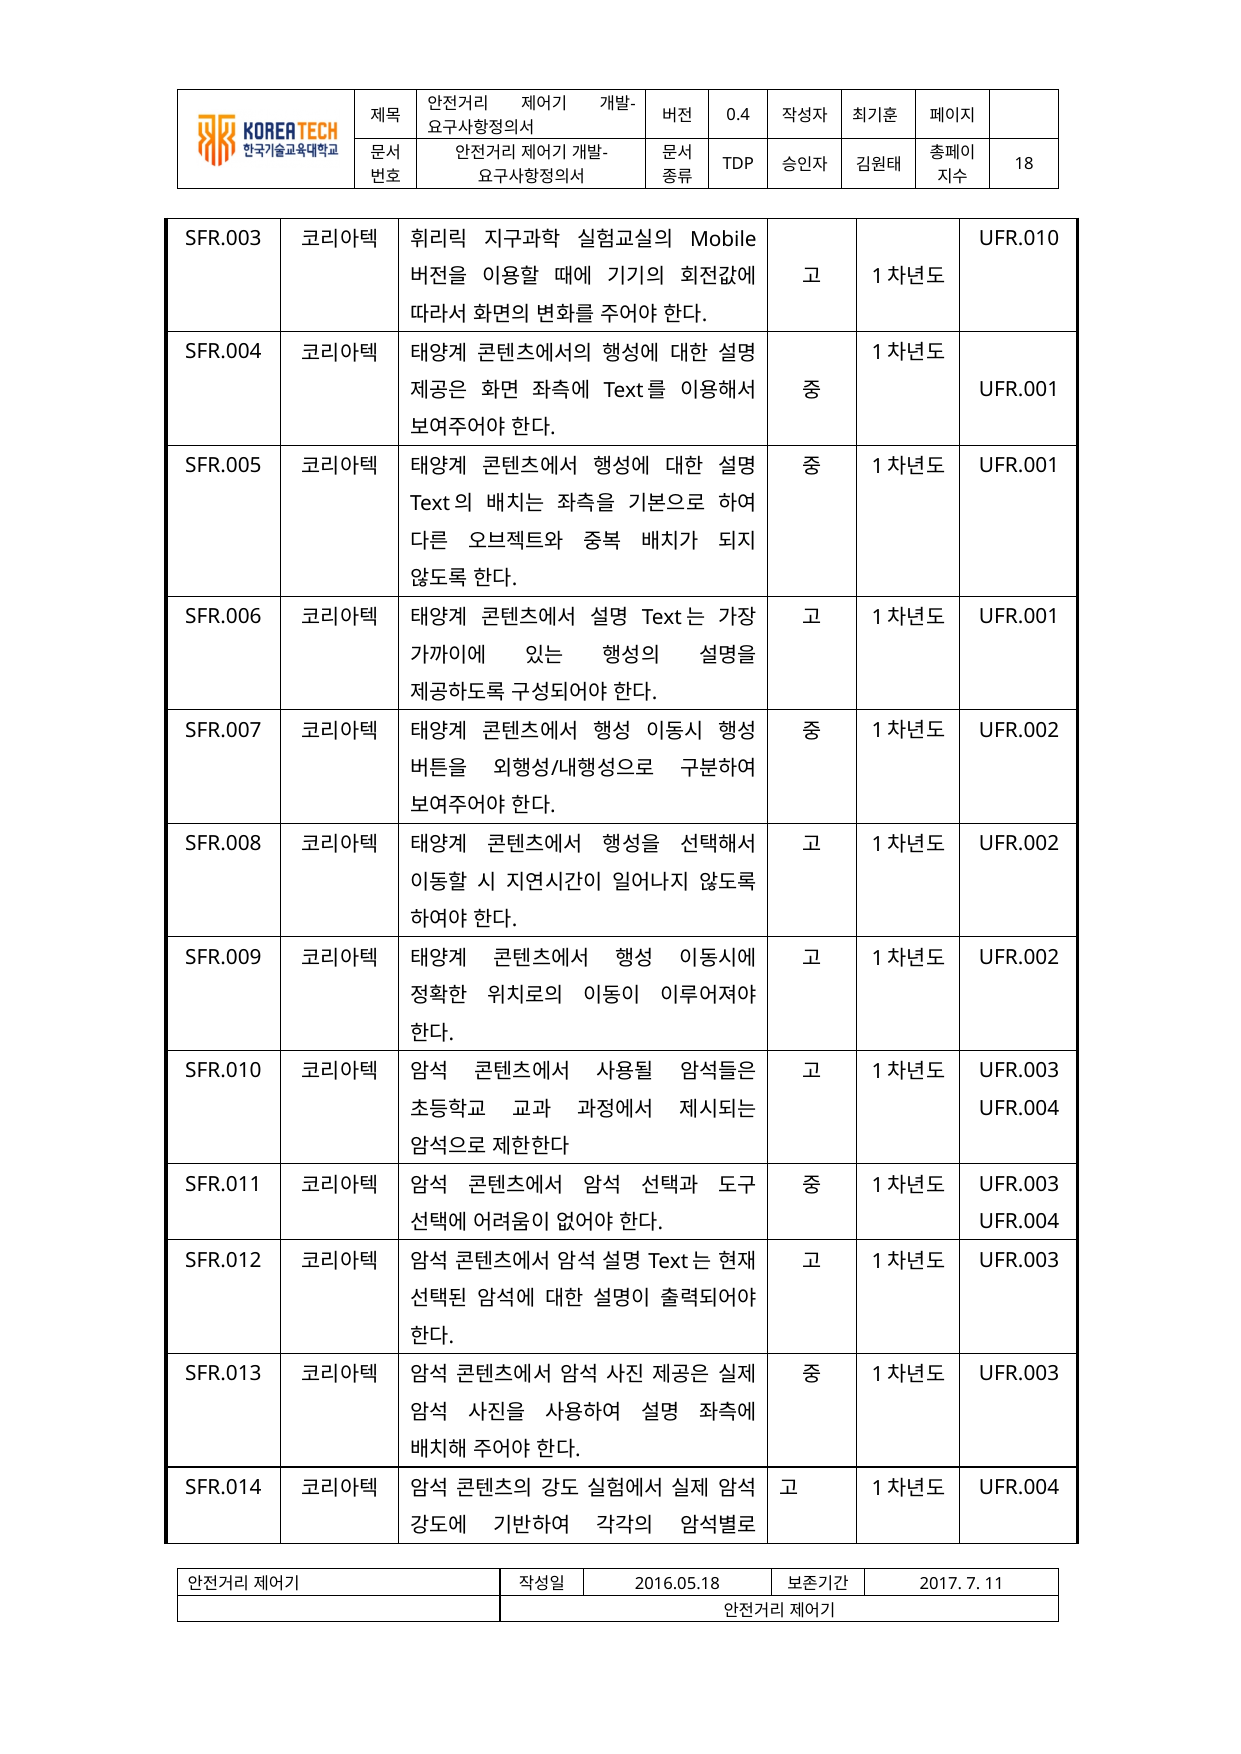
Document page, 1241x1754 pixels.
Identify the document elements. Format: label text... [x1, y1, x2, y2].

table_cell 암석 콘텐츠에서 암석 사진 제공은 실제 암석 사진을 사용하여 설명 좌측에 배치해 주어야 한다. [399, 1354, 767, 1466]
table_cell 코리아텍 [281, 1354, 398, 1466]
table_cell UFR.001 [960, 332, 1076, 444]
table_cell 1차년도 [857, 597, 959, 709]
picture [195, 109, 340, 168]
table_cell 코리아텍 [281, 1164, 398, 1239]
table_cell 코리아텍 [281, 597, 398, 709]
table_cell 중 [768, 1164, 856, 1239]
table_cell 코리아텍 [281, 937, 398, 1050]
table_cell UFR.002 [960, 937, 1076, 1050]
table_cell UFR.001 [960, 446, 1076, 596]
table_cell UFR.003 UFR.004 [960, 1164, 1076, 1239]
table_cell 태양계 콘텐츠에서 행성을 선택해서 이동할 시 지연시간이 일어나지 않도록 하여야 한다. [399, 824, 767, 936]
table_cell 고 [768, 1468, 856, 1542]
table_cell SFR.006 [168, 597, 280, 709]
table_cell UFR.003 UFR.004 [960, 1051, 1076, 1163]
table_cell UFR.010 [960, 219, 1076, 331]
table_cell 1차년도 [857, 824, 959, 936]
table_cell 1차년도 [857, 1164, 959, 1239]
table_cell 1차년도 [857, 219, 959, 331]
table_cell UFR.004 [960, 1468, 1076, 1542]
table_cell 중 [768, 1354, 856, 1466]
table_cell SFR.007 [168, 710, 280, 823]
table_cell 태양계 콘텐츠에서 설명 Text는 가장 가까이에 있는 행성의 설명을 제공하도록 구성되어야 한다. [399, 597, 767, 709]
table_cell SFR.005 [168, 446, 280, 596]
table_cell SFR.003 [168, 219, 280, 331]
table_cell 1차년도 [857, 332, 959, 444]
table_cell 코리아텍 [281, 1240, 398, 1353]
table_cell 1차년도 [857, 1468, 959, 1542]
table_cell 코리아텍 [281, 1468, 398, 1542]
table_cell 1차년도 [857, 1051, 959, 1163]
table_cell 암석 콘텐츠의 강도 실험에서 실제 암석 강도에 기반하여 각각의 암석별로 강도를 주어 선택된 도구와의 상호작용에 차별을 주어야 한다. [399, 1468, 767, 1542]
table_cell 태양계 콘텐츠에서의 행성에 대한 설명 제공은 화면 좌측에 Text를 이용해서 보여주어야 한다. [399, 332, 767, 444]
table_cell SFR.013 [168, 1354, 280, 1466]
table_cell 코리아텍 [281, 710, 398, 823]
table_cell UFR.001 [960, 597, 1076, 709]
table_cell 암석 콘텐츠에서 암석 선택과 도구 선택에 어려움이 없어야 한다. [399, 1164, 767, 1239]
table_cell 휘리릭 지구과학 실험교실의 Mobile 버전을 이용할 때에 기기의 회전값에 따라서 화면의 변화를 주어야 한다. [399, 219, 767, 331]
table_cell 코리아텍 [281, 446, 398, 596]
table_cell 중 [768, 332, 856, 444]
table_cell 태양계 콘텐츠에서 행성 이동시에 정확한 위치로의 이동이 이루어져야 한다. [399, 937, 767, 1050]
table_cell 고 [768, 824, 856, 936]
table_cell 태양계 콘텐츠에서 행성에 대한 설명 Text의 배치는 좌측을 기본으로 하여 다른 오브젝트와 중복 배치가 되지 않도록 한다. [399, 446, 767, 596]
table_cell 1차년도 [857, 446, 959, 596]
table_cell 1차년도 [857, 1354, 959, 1466]
table_cell SFR.011 [168, 1164, 280, 1239]
table_cell 고 [768, 937, 856, 1050]
table_cell 1차년도 [857, 937, 959, 1050]
table_cell 1차년도 [857, 1240, 959, 1353]
table_cell SFR.004 [168, 332, 280, 444]
table_cell 태양계 콘텐츠에서 행성 이동시 행성 버튼을 외행성/내행성으로 구분하여 보여주어야 한다. [399, 710, 767, 823]
table_cell SFR.009 [168, 937, 280, 1050]
table_cell SFR.010 [168, 1051, 280, 1163]
table_cell 고 [768, 1051, 856, 1163]
table_cell 1차년도 [857, 710, 959, 823]
table_cell 암석 콘텐츠에서 암석 설명 Text는 현재 선택된 암석에 대한 설명이 출력되어야 한다. [399, 1240, 767, 1353]
table_cell 코리아텍 [281, 219, 398, 331]
table_cell 중 [768, 446, 856, 596]
table_cell 코리아텍 [281, 824, 398, 936]
table_cell 고 [768, 597, 856, 709]
table_cell SFR.014 [168, 1468, 280, 1542]
table_cell 코리아텍 [281, 332, 398, 444]
table_cell 암석 콘텐츠에서 사용될 암석들은 초등학교 교과 과정에서 제시되는 암석으로 제한한다 [399, 1051, 767, 1163]
table_cell SFR.012 [168, 1240, 280, 1353]
table_cell 코리아텍 [281, 1051, 398, 1163]
table_cell 중 [768, 710, 856, 823]
table_cell 고 [768, 1240, 856, 1353]
table_cell 고 [768, 219, 856, 331]
table_cell UFR.002 [960, 710, 1076, 823]
table_cell UFR.002 [960, 824, 1076, 936]
table_cell UFR.003 [960, 1354, 1076, 1466]
table_cell SFR.008 [168, 824, 280, 936]
table_cell UFR.003 [960, 1240, 1076, 1353]
